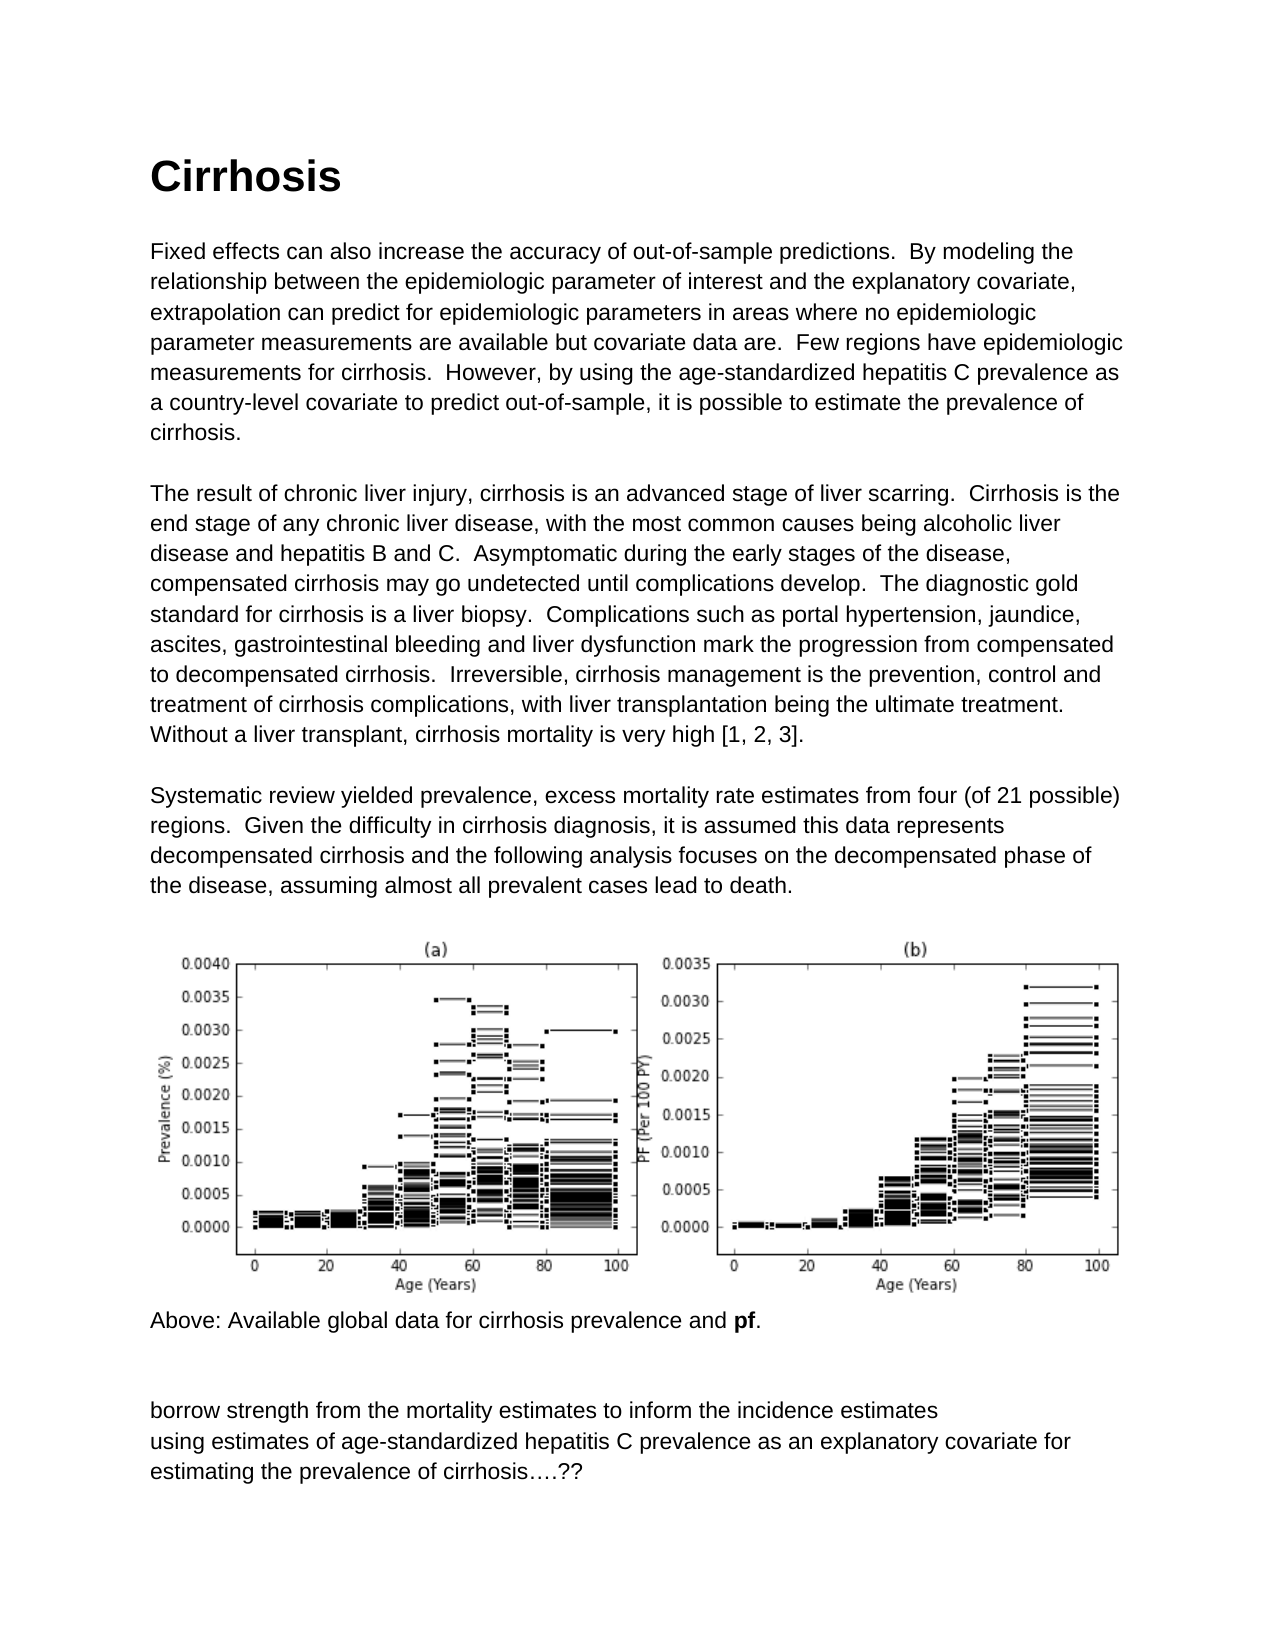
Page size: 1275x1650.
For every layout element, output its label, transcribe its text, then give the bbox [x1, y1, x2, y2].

text borrow strength from the mortality estimates to inform the incidence estimates [150, 1397, 1125, 1424]
text The result of chronic liver injury, cirrhosis is an advanced stage of liver scarring. Cirrhosis is the end stage of any chronic liver disease, with the most common causes being alcoholic liver disease and hepatitis B and C. Asymptomatic during the early stages of the disease, compensated cirrhosis may go undetected until complications develop. The diagnostic gold standard for cirrhosis is a liver biopsy. Complications such as portal hypertension, jaundice, ascites, gastrointestinal bleeding and liver dysfunction mark the progression from compensated to decompensated cirrhosis. Irreversible, cirrhosis management is the prevention, control and treatment of cirrhosis complications, with liver transplantation being the ultimate treatment. Without a liver transplant, cirrhosis mortality is very high [1, 2, 3]. [150, 480, 1125, 748]
text Systematic review yielded prevalence, excess mortality rate estimates from four (of 21 possible) regions. Given the difficulty in cirrhosis diagnosis, it is assumed this data represents decompensated cirrhosis and the following analysis focuses on the decompensated phase of the disease, assuming almost all prevalent cases lead to death. [150, 782, 1125, 899]
picture [150, 932, 1125, 1303]
text Above: Available global data for cirrhosis prevalence and pf. [150, 1307, 1125, 1333]
text Cirrhosis [150, 150, 1125, 200]
text Fixed effects can also increase the accuracy of out-of-sample predictions. By modeling the relationship between the epidemiologic parameter of interest and the explanatory covariate, extrapolation can predict for epidemiologic parameters in areas where no epidemiologic parameter measurements are available but covariate data are. Few regions have epidemiologic measurements for cirrhosis. However, by using the age-standardized hepatitis C prevalence as a country-level covariate to predict out-of-sample, it is possible to estimate the prevalence of cirrhosis. [150, 238, 1125, 446]
text using estimates of age-standardized hepatitis C prevalence as an explanatory covariate for estimating the prevalence of cirrhosis….?? [150, 1428, 1125, 1484]
